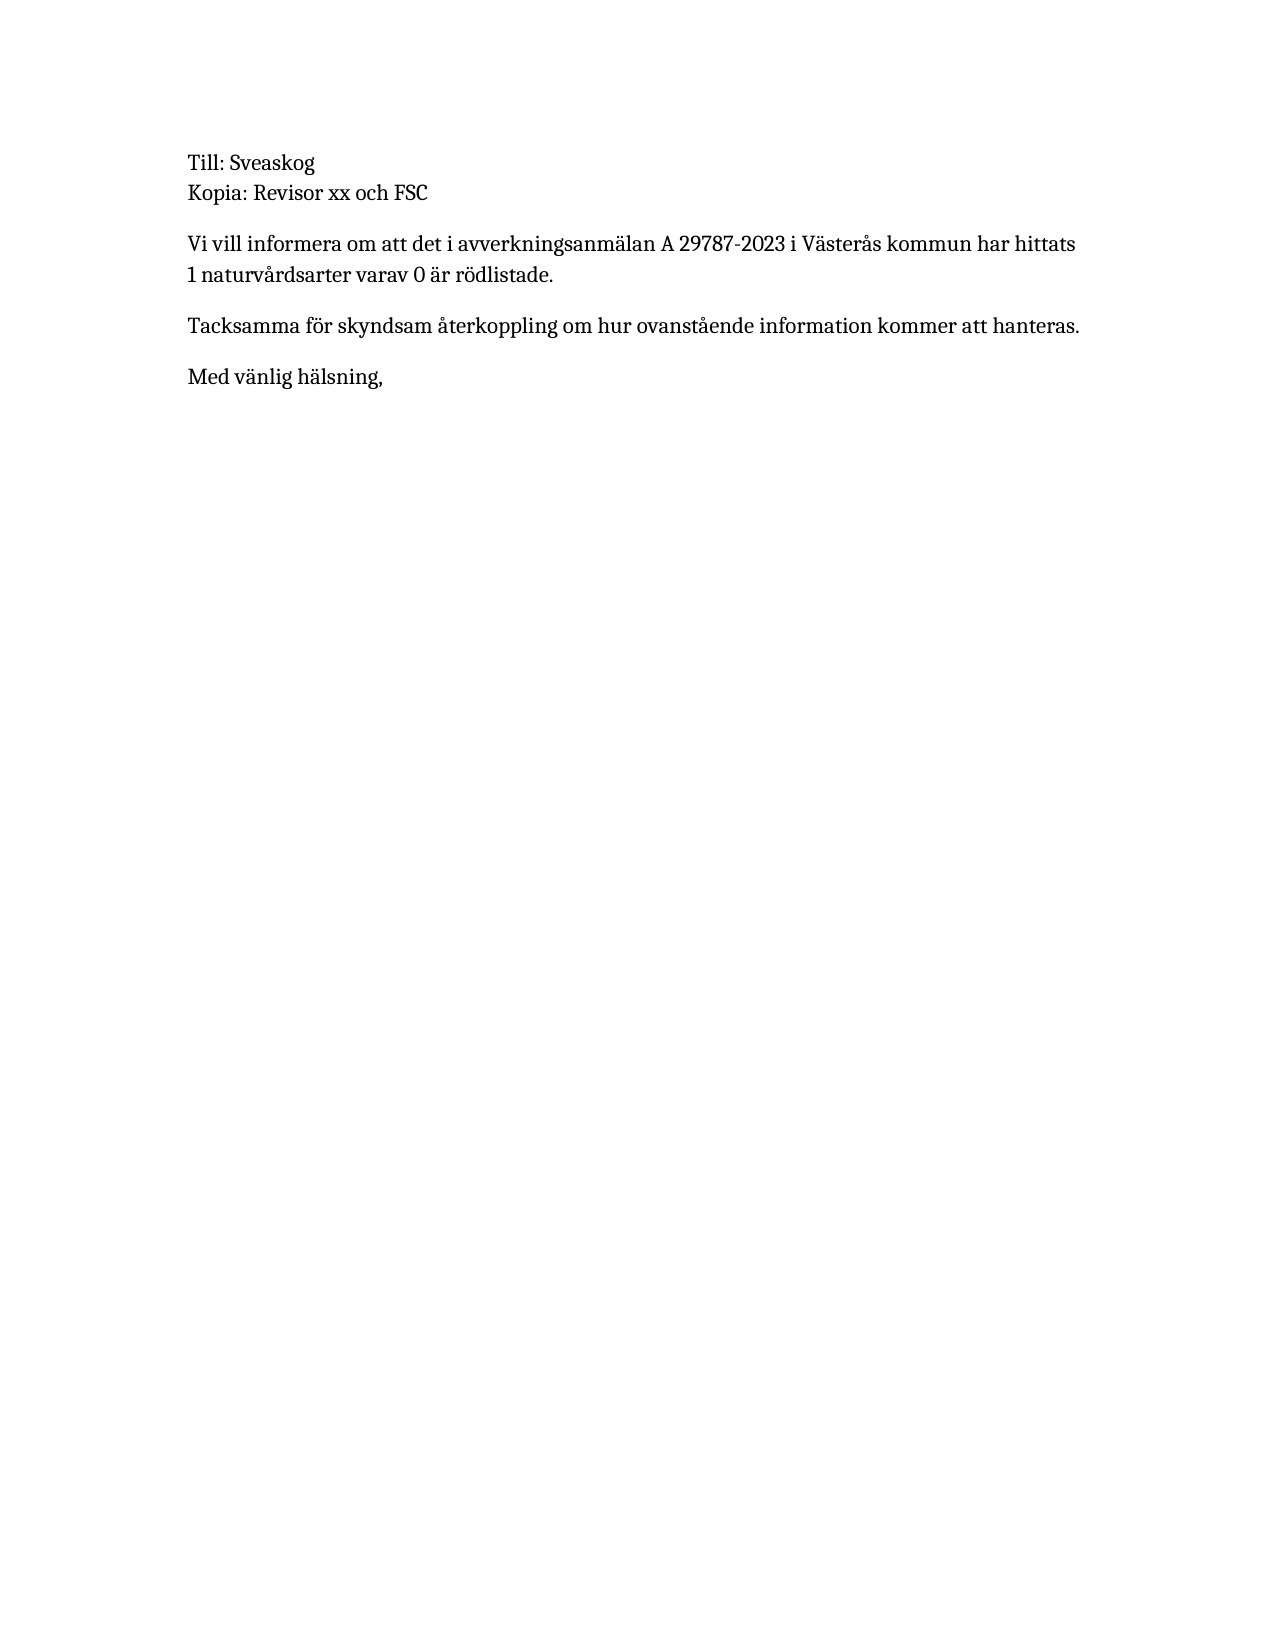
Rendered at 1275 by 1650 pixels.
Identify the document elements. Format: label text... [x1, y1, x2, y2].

text Vi vill informera om att det i avverkningsanmälan A 29787-2023 i Västerås kommun har hittats 1 naturvårdsarter varav 0 är rödlistade. [187, 231, 1087, 288]
text Tacksamma för skyndsam återkoppling om hur ovanstående information kommer att hanteras. [187, 312, 1087, 339]
text Med vänlig hälsning, [187, 363, 1087, 420]
text Till: Sveaskog Kopia: Revisor xx och FSC [187, 150, 1087, 207]
